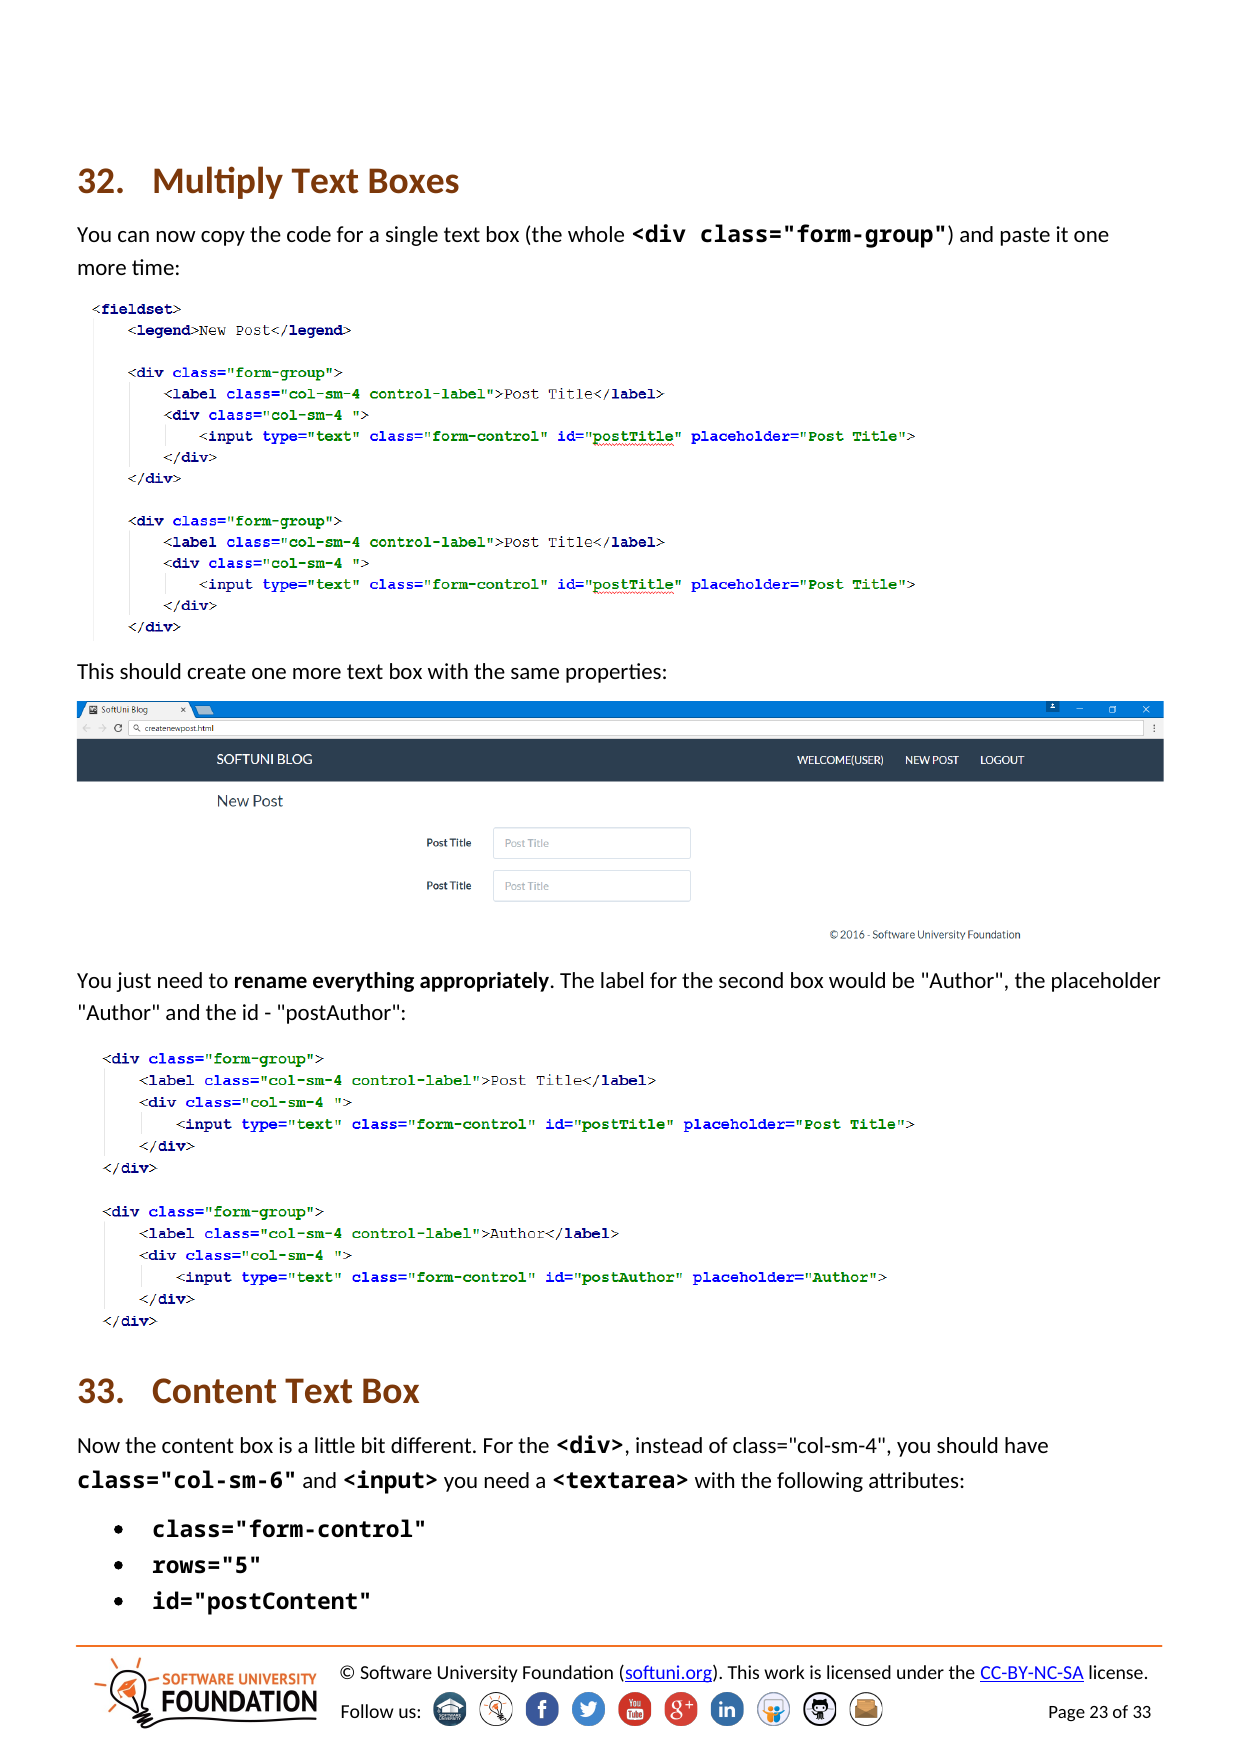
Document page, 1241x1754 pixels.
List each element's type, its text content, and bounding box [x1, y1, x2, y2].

picture [572, 1692, 605, 1726]
picture [849, 1692, 883, 1726]
picture [76, 297, 949, 641]
subtitle Content Text Box [77, 1367, 1163, 1413]
picture [664, 1692, 698, 1726]
text You just need to rename everything appropriately. The label for the second box would be "Author", the placeholder "Author" and the id - "postAuthor": [77, 966, 1163, 1026]
text You can now copy the code for a single text box (the whole <div class="form-group") and paste it one more time: [77, 218, 1163, 281]
picture [433, 1692, 467, 1726]
picture [76, 1042, 950, 1343]
picture [93, 1656, 317, 1729]
picture [525, 1692, 559, 1726]
picture [618, 1692, 652, 1726]
picture [757, 1692, 790, 1726]
picture [76, 701, 1164, 950]
list id="postContent" [114, 1585, 1163, 1616]
picture [479, 1692, 513, 1726]
picture [710, 1692, 744, 1726]
list rows="5" [114, 1549, 1163, 1580]
text This should create one more text box with the same properties: [77, 657, 1163, 685]
text Now the content box is a little bit different. For the <div>, instead of class="col-sm-4", you should have class="col-sm-6" and <input> you need a <textarea> with the following attributes: [77, 1428, 1163, 1496]
list class="form-control" [114, 1513, 1163, 1544]
picture [803, 1692, 837, 1726]
subtitle Multiply Text Boxes [77, 157, 1163, 203]
